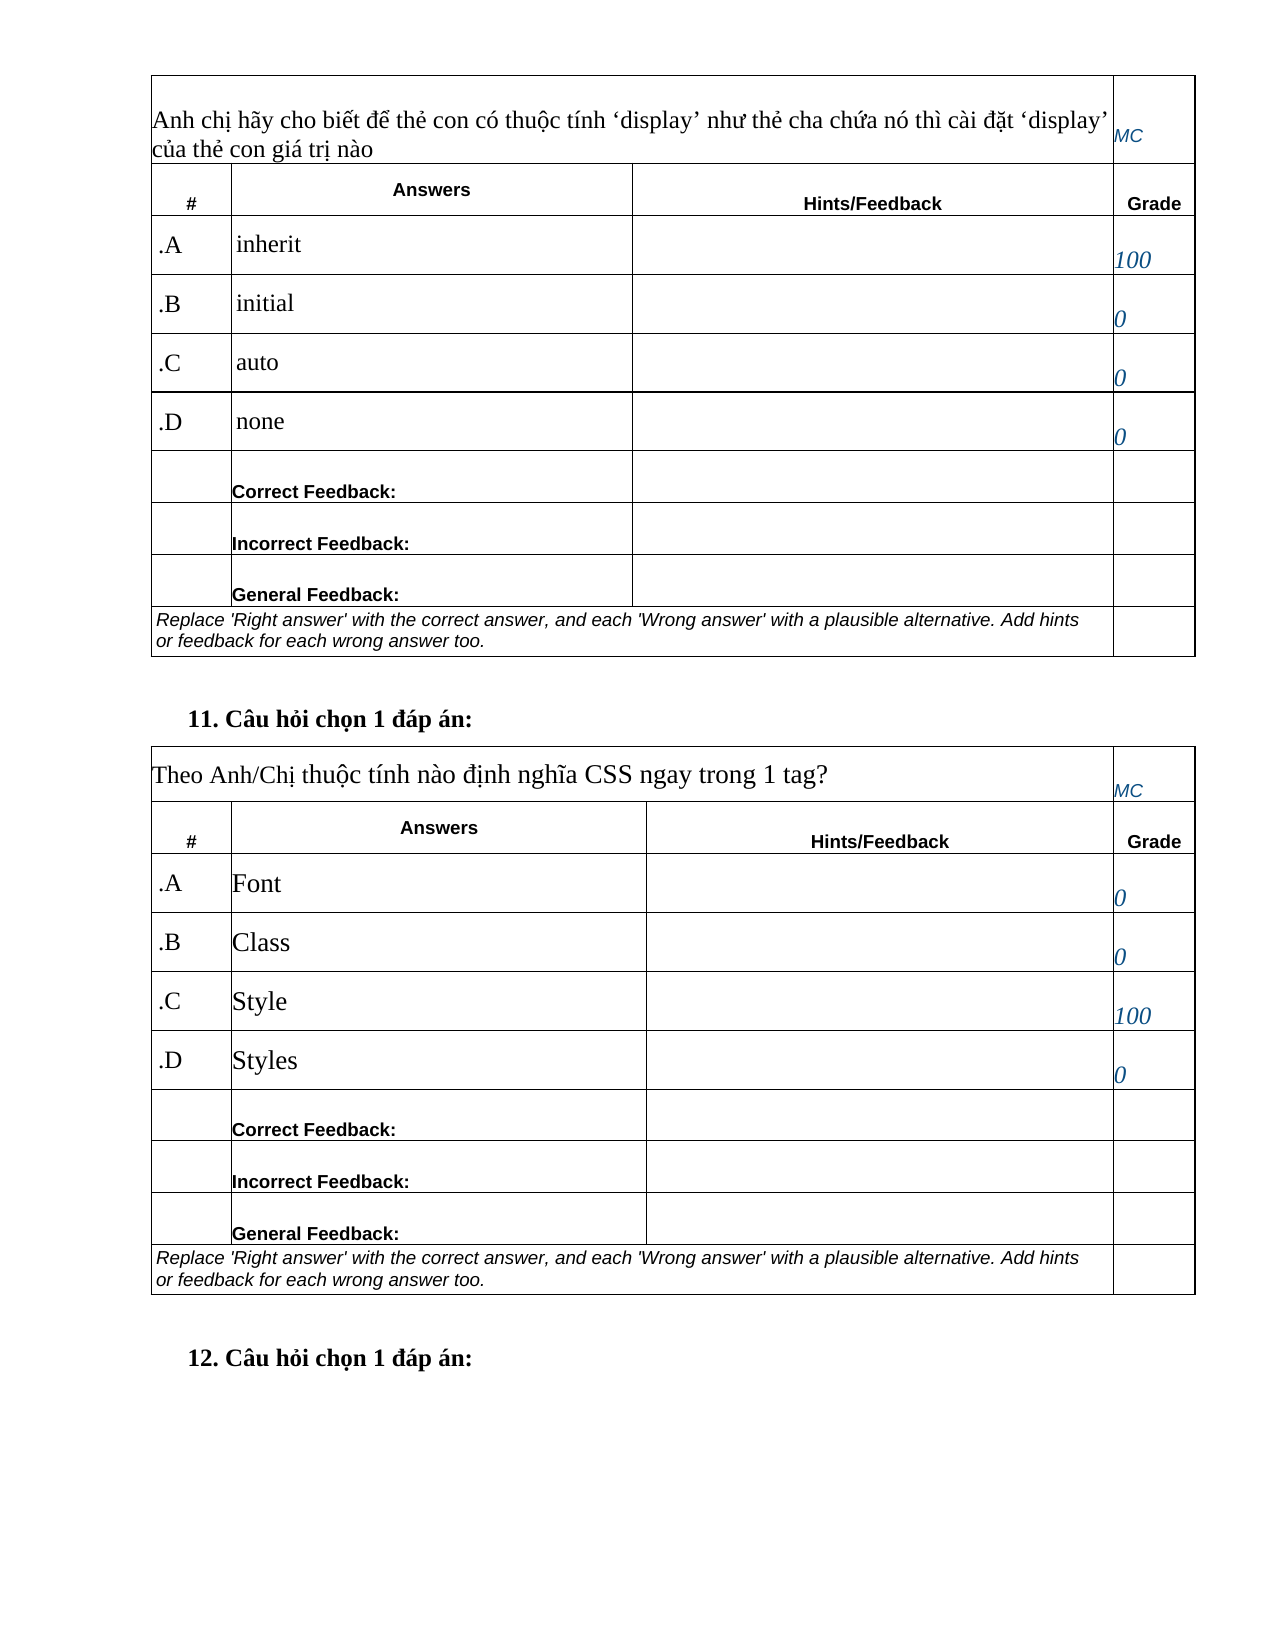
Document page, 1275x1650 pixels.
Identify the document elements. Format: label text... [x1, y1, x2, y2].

table_cell [647, 1193, 1113, 1244]
table_cell Answers [232, 802, 646, 853]
table_cell [152, 216, 231, 273]
table_cell 0 [1114, 334, 1194, 391]
table_cell Font [232, 854, 646, 912]
list Câu hỏi chọn 1 đáp án: [187, 704, 1191, 733]
table_cell [1114, 1090, 1194, 1140]
table_cell none [232, 393, 632, 450]
table_cell [633, 555, 1113, 606]
table_cell [152, 913, 231, 971]
table_cell [152, 1141, 231, 1192]
table_cell [152, 972, 231, 1030]
table_cell Styles [232, 1031, 646, 1089]
table_cell 100 [1114, 972, 1194, 1030]
table_header MC [1114, 747, 1194, 801]
table_cell Class [232, 913, 646, 971]
table_cell # [152, 802, 231, 853]
table_cell [152, 1031, 231, 1089]
table_cell [633, 451, 1113, 502]
table_cell [1114, 555, 1194, 606]
table_cell initial [232, 275, 632, 332]
table_cell Answers [232, 164, 632, 214]
table_cell Correct Feedback: [232, 1090, 646, 1140]
table_cell Incorrect Feedback: [232, 1141, 646, 1192]
table_cell [152, 393, 231, 450]
table_header Theo Anh/Chị thuộc tính nào định nghĩa CSS ngay trong 1 tag? [152, 747, 1113, 801]
table_cell # [152, 164, 231, 214]
table_cell [1114, 1245, 1194, 1294]
table_cell General Feedback: [232, 1193, 646, 1244]
table_cell [152, 1193, 231, 1244]
table_cell Style [232, 972, 646, 1030]
table_cell 0 [1114, 1031, 1194, 1089]
table_cell 0 [1114, 854, 1194, 912]
table_cell Correct Feedback: [232, 451, 632, 502]
table_cell General Feedback: [232, 555, 632, 606]
table_cell [152, 1090, 231, 1140]
table_cell 100 [1114, 216, 1194, 273]
table_cell [633, 503, 1113, 554]
table_cell Hints/Feedback [633, 164, 1113, 214]
table_cell Incorrect Feedback: [232, 503, 632, 554]
table_cell [647, 972, 1113, 1030]
table_header Anh chị hãy cho biết để thẻ con có thuộc tính ‘display’ như thẻ cha chứa nó thì cài đặt ‘display’ của thẻ con giá trị nào [152, 76, 1113, 163]
table_cell [1114, 451, 1194, 502]
table_cell [647, 1141, 1113, 1192]
list Câu hỏi chọn 1 đáp án: [187, 1343, 1191, 1372]
table_cell Grade [1114, 164, 1194, 214]
table_cell [152, 275, 231, 332]
table_cell [647, 913, 1113, 971]
table_cell 0 [1114, 275, 1194, 332]
table_cell Grade [1114, 802, 1194, 853]
table_cell [1114, 503, 1194, 554]
table_cell [647, 854, 1113, 912]
table_cell Hints/Feedback [647, 802, 1113, 853]
table_cell [152, 555, 231, 606]
table_cell [152, 451, 231, 502]
table_cell [633, 334, 1113, 391]
table_cell [1114, 607, 1194, 656]
table_cell [633, 216, 1113, 273]
table_cell inherit [232, 216, 632, 273]
table_header MC [1114, 76, 1194, 163]
table_cell Replace 'Right answer' with the correct answer, and each 'Wrong answer' with a plausible alternative. Add hints or feedback for each wrong answer too. [152, 607, 1113, 656]
table_cell [1114, 1141, 1194, 1192]
table_cell Replace 'Right answer' with the correct answer, and each 'Wrong answer' with a plausible alternative. Add hints or feedback for each wrong answer too. [152, 1245, 1113, 1294]
table_cell auto [232, 334, 632, 391]
table_cell 0 [1114, 913, 1194, 971]
table_cell 0 [1114, 393, 1194, 450]
table_cell [152, 854, 231, 912]
table_cell [633, 275, 1113, 332]
table_cell [647, 1031, 1113, 1089]
table_cell [633, 393, 1113, 450]
table_cell [647, 1090, 1113, 1140]
table_cell [1114, 1193, 1194, 1244]
table_cell [152, 503, 231, 554]
table_cell [152, 334, 231, 391]
